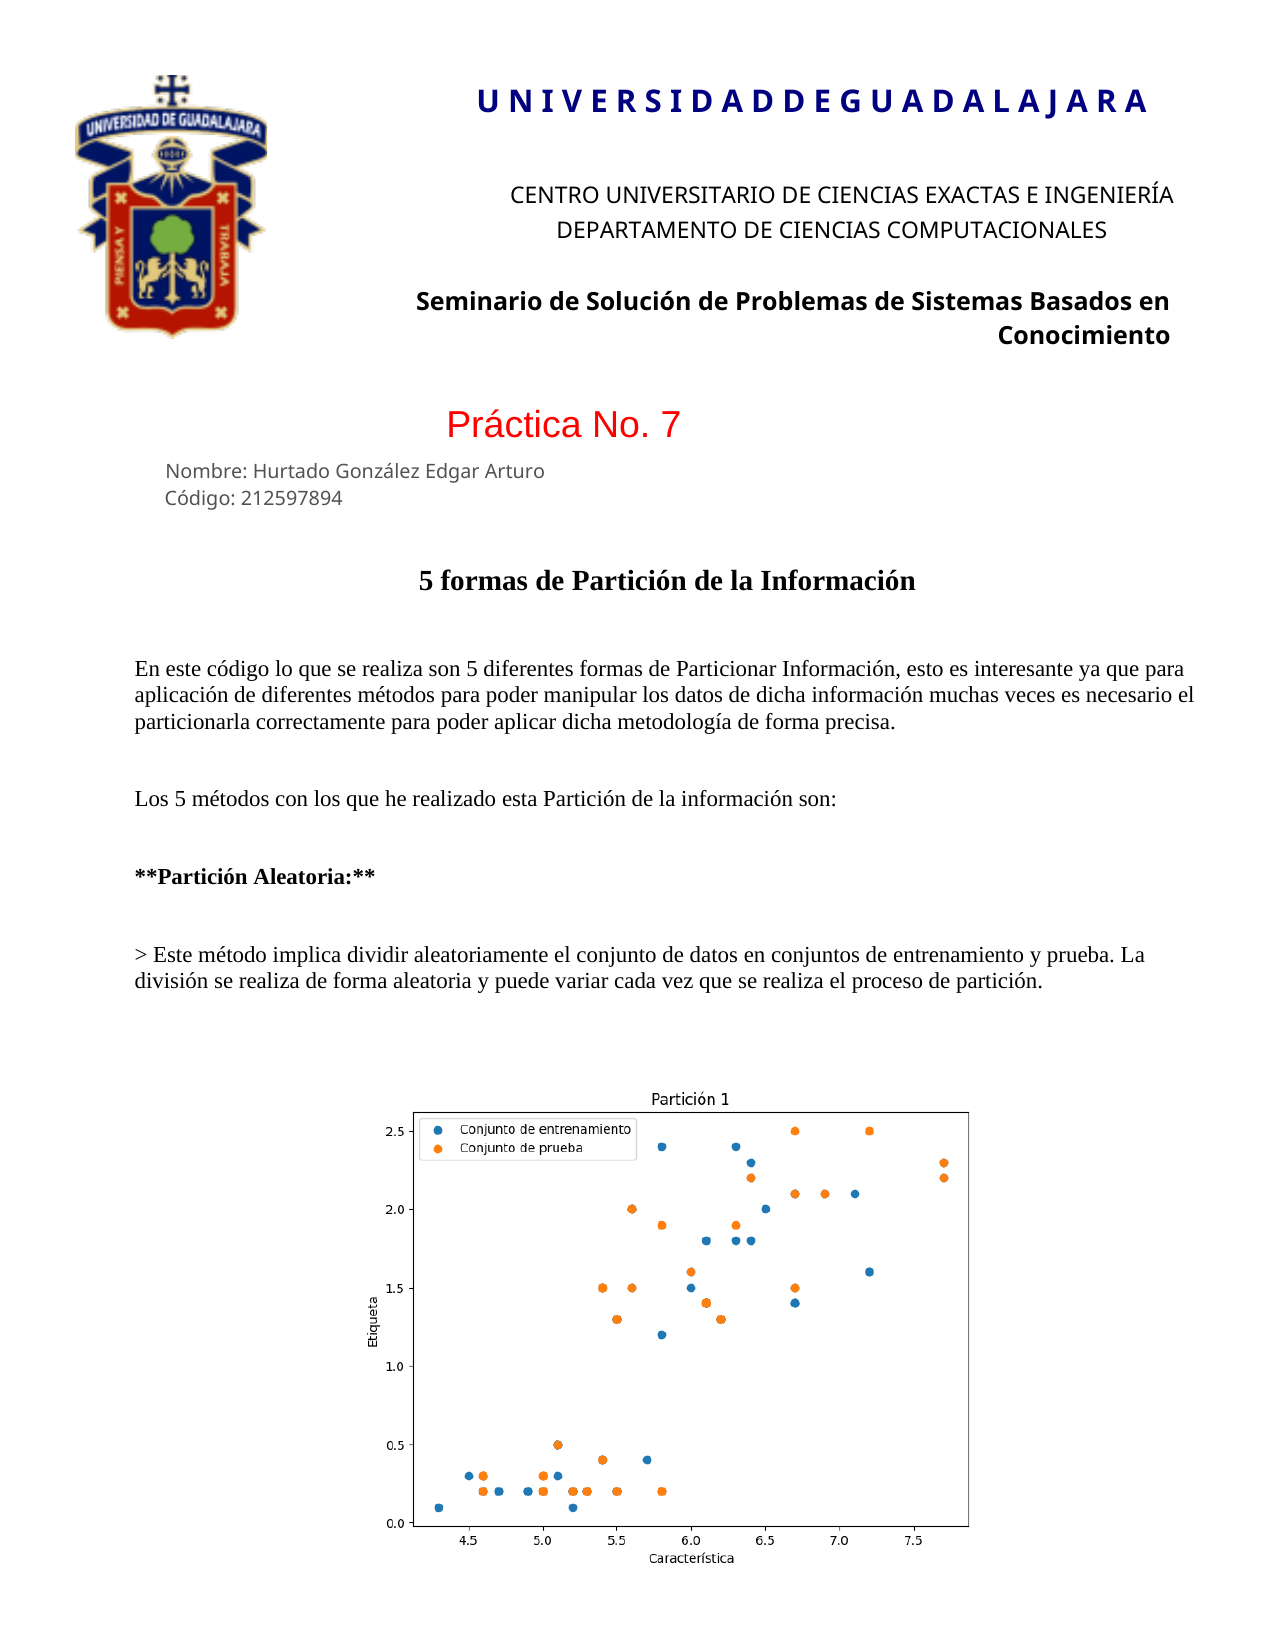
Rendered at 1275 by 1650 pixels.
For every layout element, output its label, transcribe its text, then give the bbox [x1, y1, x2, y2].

text > Este método implica dividir aleatoriamente el conjunto de datos en conjuntos de entrenamiento y prueba. La división se realiza de forma aleatoria y puede variar cada vez que se realiza el proceso de partición. [134, 941, 1200, 994]
text Seminario de Solución de Problemas de Sistemas Basados en Conocimiento [75, 284, 1171, 352]
picture [358, 1083, 977, 1573]
text Nombre: Hurtado González Edgar Arturo [165, 458, 1200, 485]
text En este código lo que se realiza son 5 diferentes formas de Particionar Información, esto es interesante ya que para aplicación de diferentes métodos para poder manipular los datos de dicha información muchas veces es necesario el particionarla correctamente para poder aplicar dicha metodología de forma precisa. [134, 655, 1200, 734]
picture [75, 75, 268, 339]
text Código: 212597894 [164, 485, 1200, 512]
text 5 formas de Partición de la Información [134, 563, 1200, 597]
text Los 5 métodos con los que he realizado esta Partición de la información son: [134, 786, 1200, 812]
text Práctica No. 7 [75, 402, 1052, 445]
text DEPARTAMENTO DE CIENCIAS COMPUTACIONALES [268, 214, 1107, 245]
text CENTRO UNIVERSITARIO DE CIENCIAS EXACTAS E INGENIERÍA [268, 179, 1174, 210]
text **Partición Aleatoria:** [134, 863, 1200, 889]
text U N I V E R S I D A D D E G U A D A L A J A R A [268, 79, 1146, 122]
